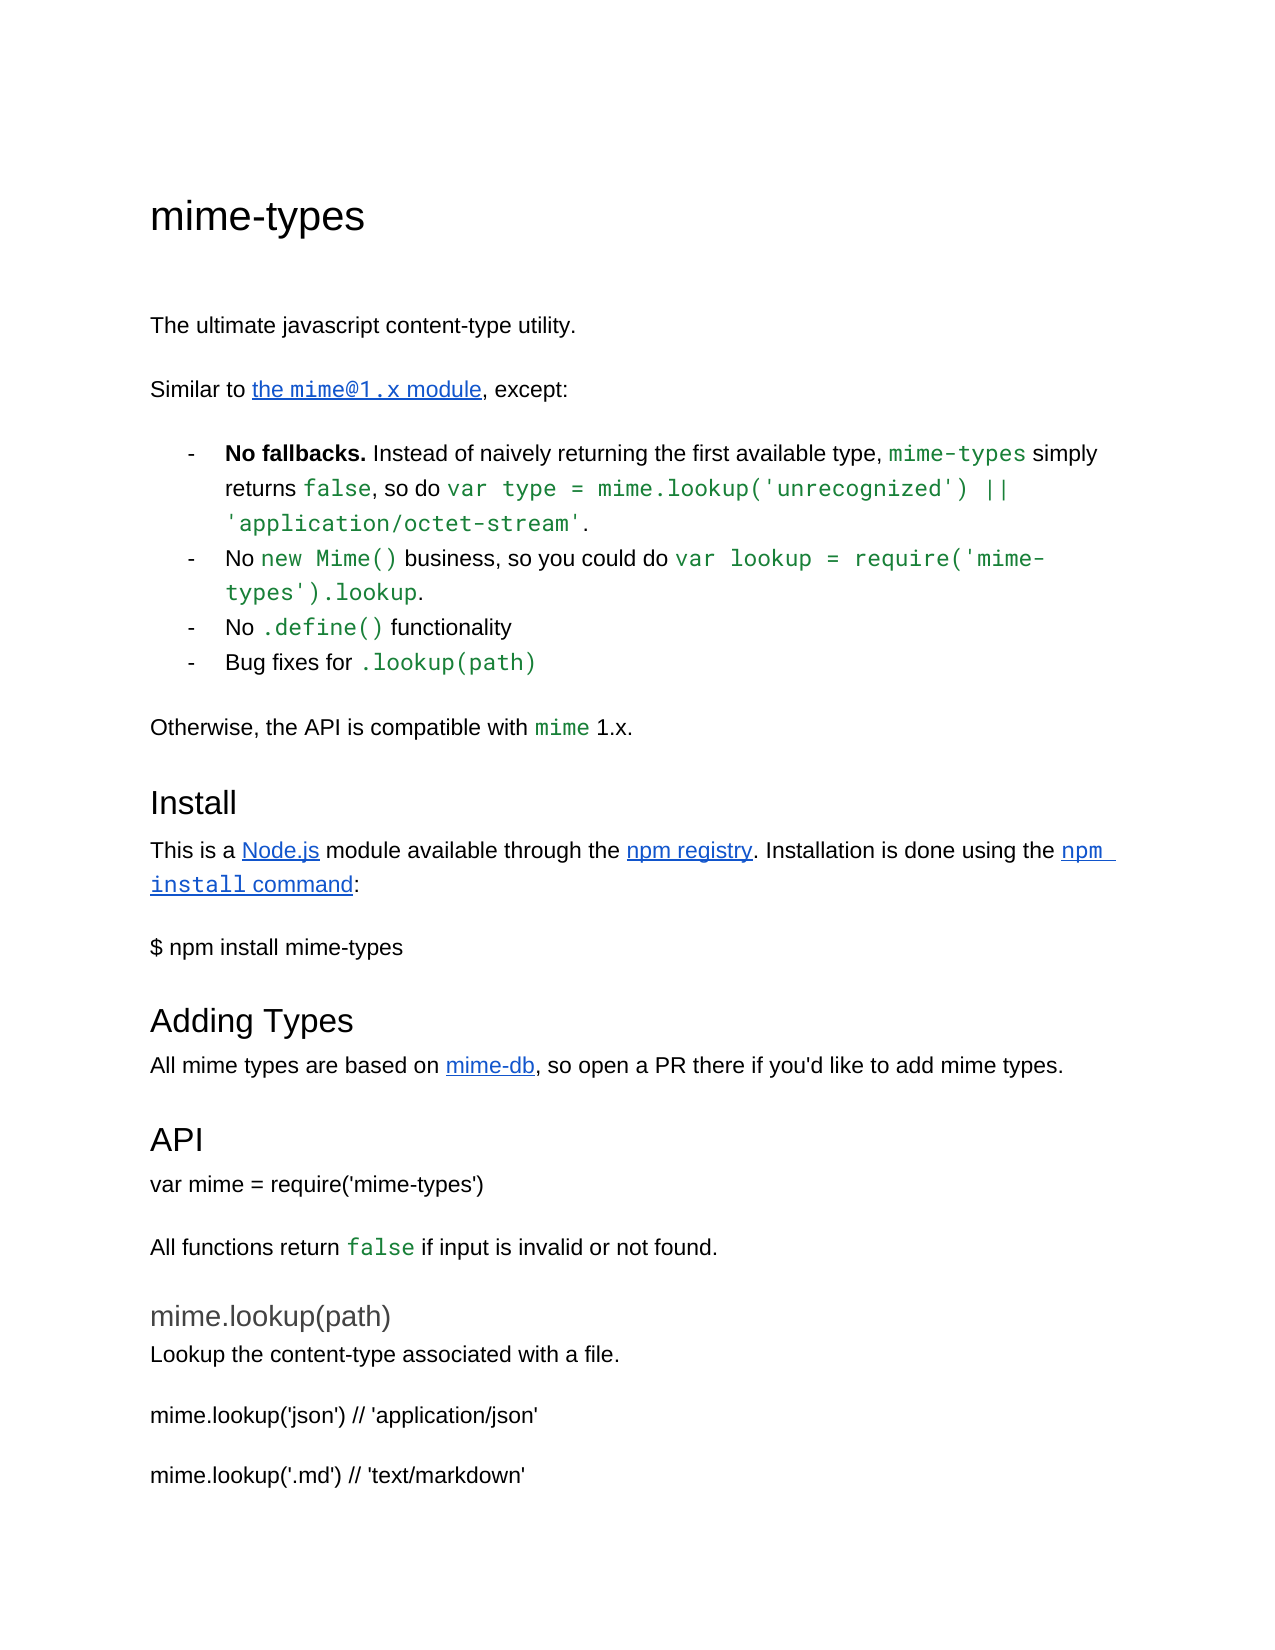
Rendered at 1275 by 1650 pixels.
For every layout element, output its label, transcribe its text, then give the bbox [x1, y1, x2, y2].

text All mime types are based on mime-db, so open a PR there if you'd like to add mime types. [150, 1052, 1125, 1078]
text Lookup the content-type associated with a file. [150, 1341, 1125, 1367]
text mime.lookup('json') // 'application/json' [150, 1402, 1125, 1428]
text The ultimate javascript content-type utility. [150, 312, 1125, 339]
list No .define() functionality [187, 611, 1125, 641]
subtitle Adding Types [150, 1001, 1125, 1040]
text $ npm install mime-types [150, 933, 1125, 960]
list Bug fixes for .lookup(path) [187, 646, 1125, 676]
text var mime = require('mime-types') [150, 1171, 1125, 1197]
text This is a Node.js module available through the npm registry. Installation is done using the npm install command: [150, 834, 1125, 899]
list No new Mime() business, so you could do var lookup = require('mime-types').lookup. [187, 542, 1125, 607]
subtitle API [150, 1120, 1125, 1158]
text Otherwise, the API is compatible with mime 1.x. [150, 711, 1125, 741]
subtitle mime-types [150, 192, 1125, 239]
text All functions return false if input is invalid or not found. [150, 1231, 1125, 1261]
subtitle mime.lookup(path) [150, 1299, 1125, 1333]
subtitle Install [150, 783, 1125, 821]
text mime.lookup('.md') // 'text/markdown' [150, 1462, 1125, 1488]
text Similar to the mime@1.x module, except: [150, 373, 1125, 403]
list No fallbacks. Instead of naively returning the first available type, mime-types simply returns false, so do var type = mime.lookup('unrecognized') || 'application/octet-stream'. [187, 438, 1125, 537]
